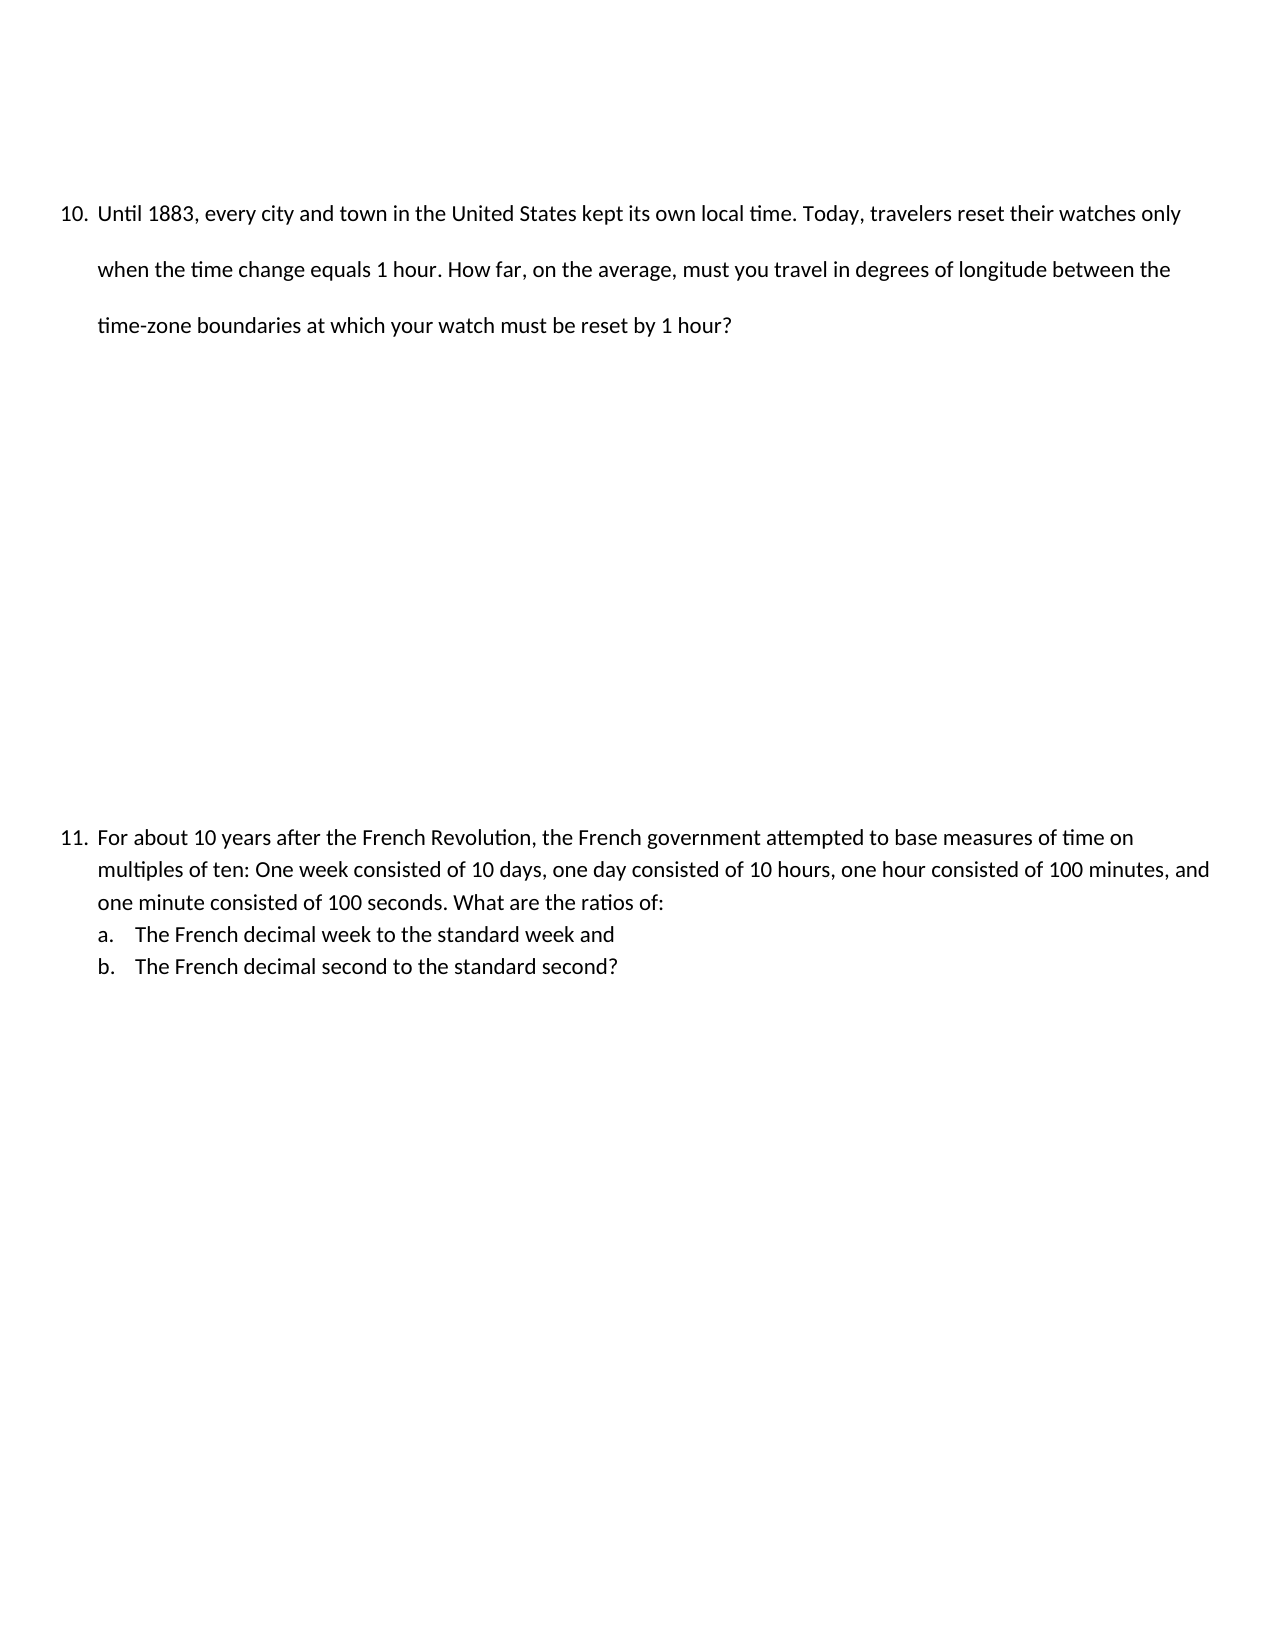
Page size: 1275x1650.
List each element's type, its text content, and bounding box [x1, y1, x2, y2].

list The French decimal second to the standard second? [97, 952, 1215, 980]
list The French decimal week to the standard week and [97, 920, 1215, 948]
list For about 10 years after the French Revolution, the French government attempted to base measures of time on multiples of ten: One week consisted of 10 days, one day consisted of 10 hours, one hour consisted of 100 minutes, and one minute consisted of 100 seconds. What are the ratios of: [60, 823, 1215, 916]
list Until 1883, every city and town in the United States kept its own local time. Today, travelers reset their watches only when the time change equals 1 hour. How far, on the average, must you travel in degrees of longitude between the time-zone boundaries at which your watch must be reset by 1 hour? [60, 199, 1215, 339]
